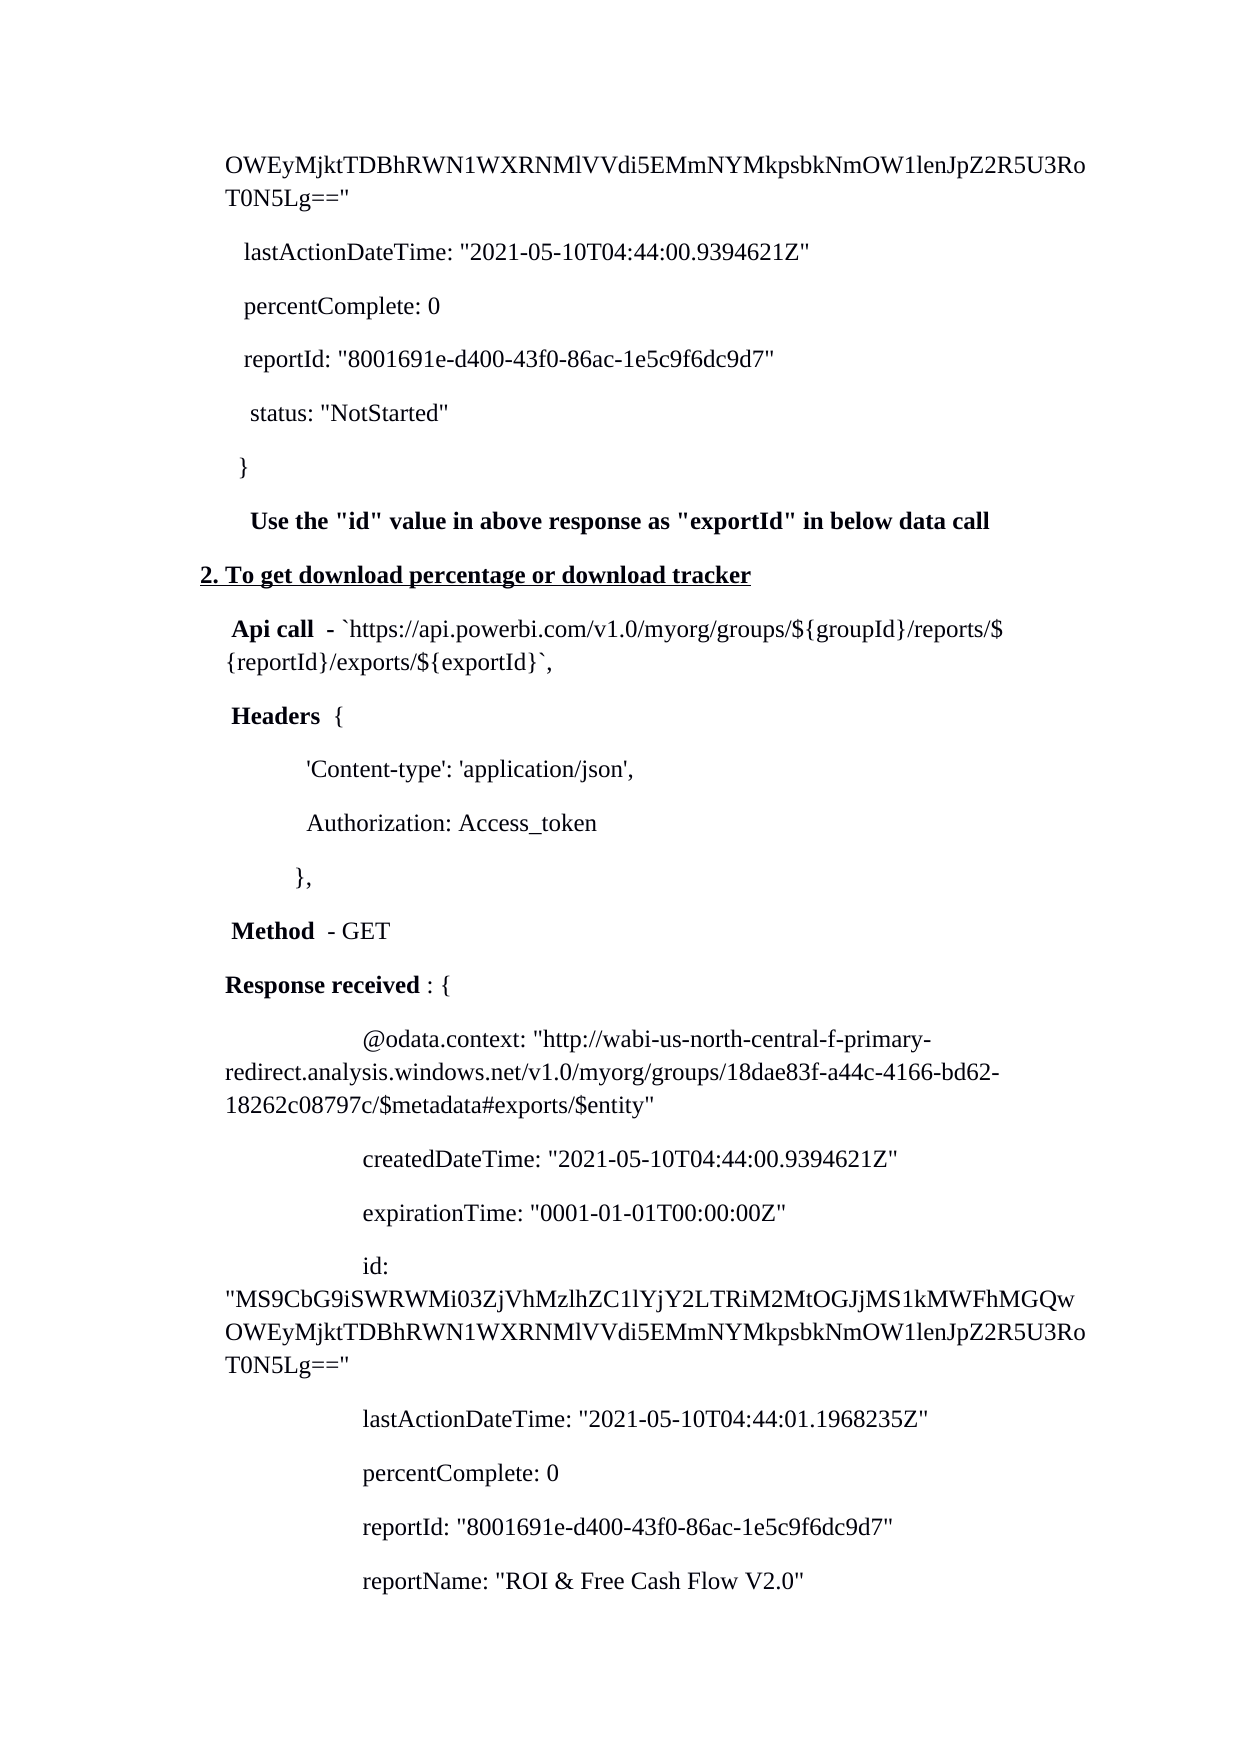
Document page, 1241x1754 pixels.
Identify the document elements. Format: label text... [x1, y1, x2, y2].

text expirationTime: "0001-01-01T00:00:00Z" [187, 1198, 1090, 1226]
text Api call - `https://api.powerbi.com/v1.0/myorg/groups/${groupId}/reports/${reportId}/exports/${exportId}`, [187, 614, 1090, 676]
text lastActionDateTime: "2021-05-10T04:44:00.9394621Z" [187, 237, 1090, 266]
text Method - GET [187, 916, 1090, 945]
text id: "MS9CbG9iSWRWMi03ZjVhMzlhZC1lYjY2LTRiM2MtOGJjMS1kMWFhMGQwOWEyMjktTDBhRWN1WXRNMlVVdi5EMmNYMkpsbkNmOW1lenJpZ2R5U3RoT0N5Lg==" [187, 1251, 1090, 1379]
text Response received : { [187, 970, 1090, 999]
text percentComplete: 0 [187, 1458, 1090, 1487]
text reportId: "8001691e-d400-43f0-86ac-1e5c9f6dc9d7" [187, 344, 1090, 373]
text @odata.context: "http://wabi-us-north-central-f-primary-redirect.analysis.windows.net/v1.0/myorg/groups/18dae83f-a44c-4166-bd62-18262c08797c/$metadata#exports/$entity" [187, 1024, 1090, 1119]
text reportName: "ROI & Free Cash Flow V2.0" [187, 1566, 1090, 1595]
text } [187, 452, 1090, 481]
text Headers { [187, 701, 1090, 729]
text 2. To get download percentage or download tracker [187, 560, 1090, 589]
text 'Content-type': 'application/json', [187, 754, 1090, 783]
text createdDateTime: "2021-05-10T04:44:00.9394621Z" [187, 1144, 1090, 1172]
text Use the "id" value in above response as "exportId" in below data call [187, 506, 1090, 535]
text reportId: "8001691e-d400-43f0-86ac-1e5c9f6dc9d7" [187, 1512, 1090, 1541]
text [187, 150, 1090, 212]
text percentComplete: 0 [187, 291, 1090, 319]
text Authorization: Access_token [187, 808, 1090, 837]
text }, [187, 862, 1090, 891]
text lastActionDateTime: "2021-05-10T04:44:01.1968235Z" [187, 1404, 1090, 1433]
text status: "NotStarted" [187, 398, 1090, 427]
